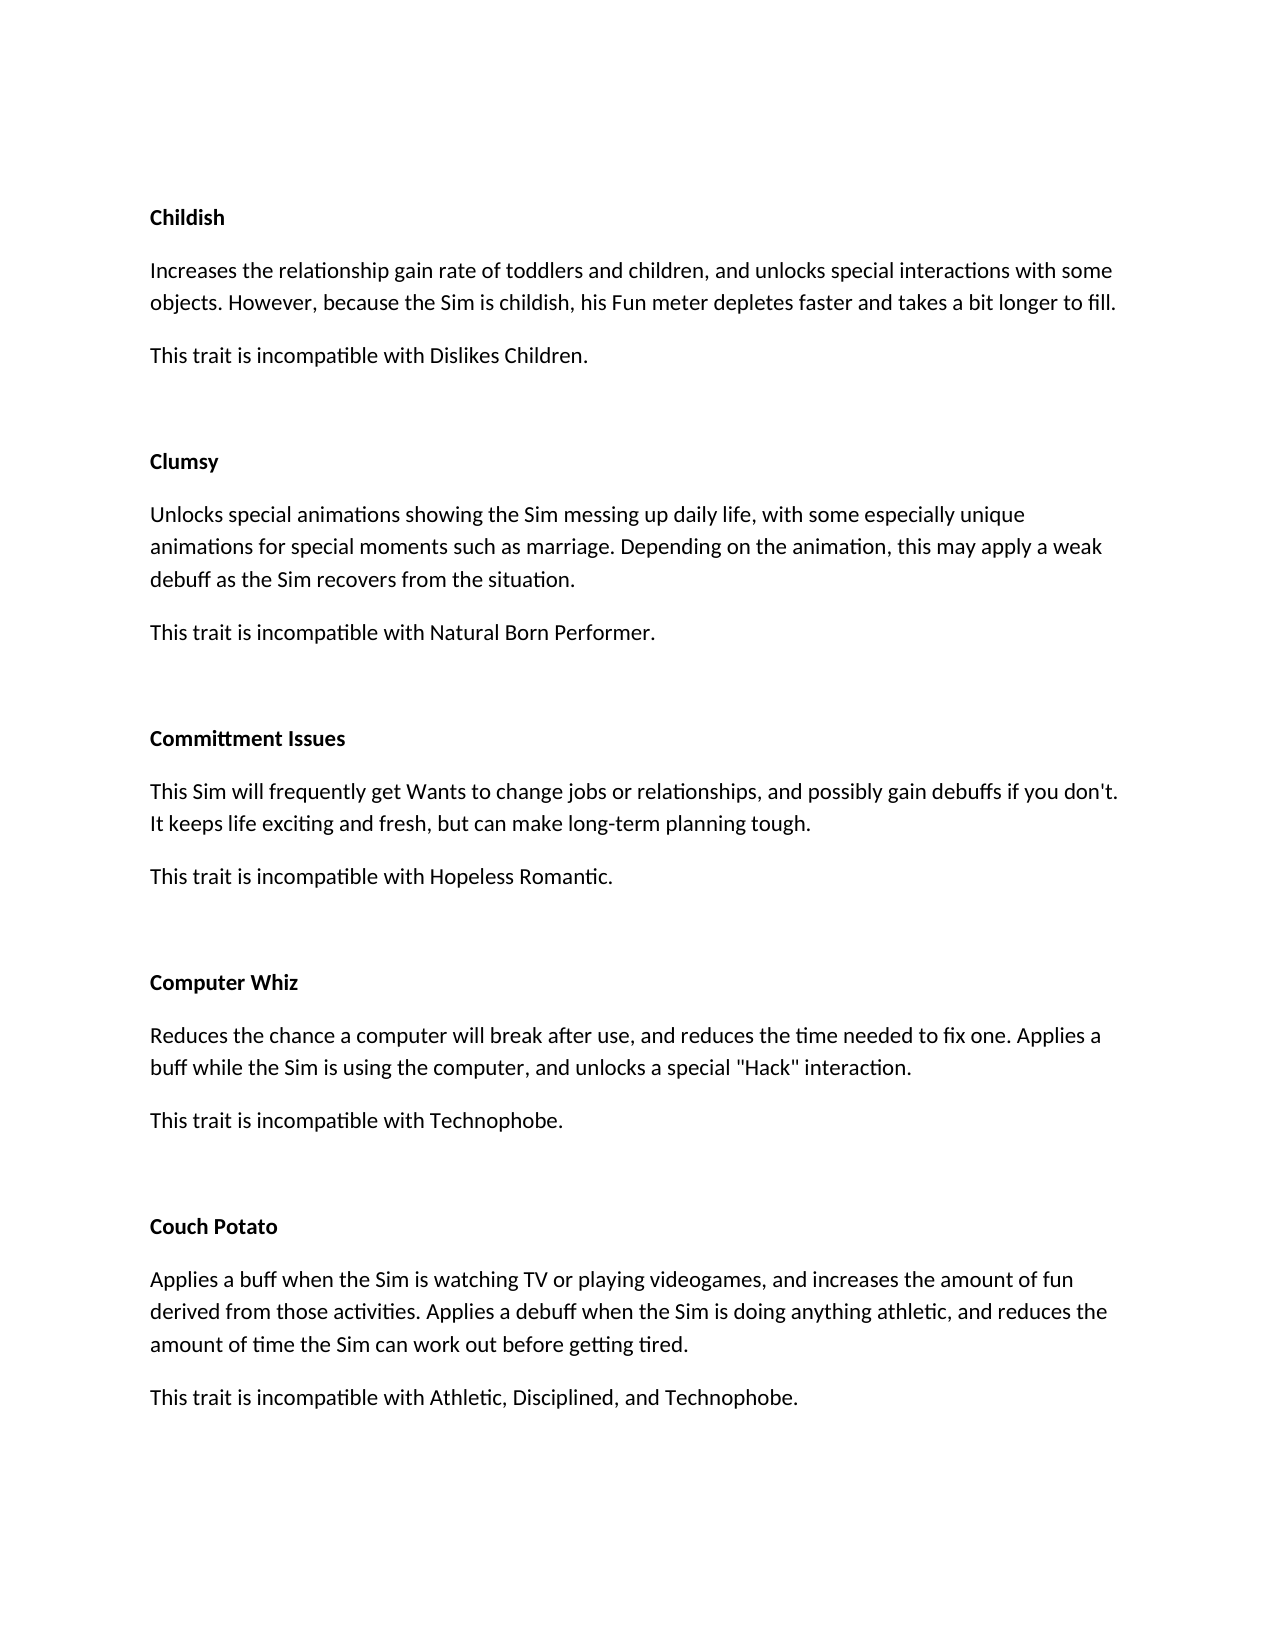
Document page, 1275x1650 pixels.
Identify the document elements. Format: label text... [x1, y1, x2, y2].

text Clumsy [150, 447, 1125, 475]
text This trait is incompatible with Hopeless Romantic. [150, 862, 1125, 890]
text Computer Whiz [150, 968, 1125, 996]
text This trait is incompatible with Natural Born Performer. [150, 618, 1125, 646]
text Unlocks special animations showing the Sim messing up daily life, with some especially unique animations for special moments such as marriage. Depending on the animation, this may apply a weak debuff as the Sim recovers from the situation. [150, 500, 1125, 593]
text Applies a buff when the Sim is watching TV or playing videogames, and increases the amount of fun derived from those activities. Applies a debuff when the Sim is doing anything athletic, and reduces the amount of time the Sim can work out before getting tired. [150, 1265, 1125, 1358]
text This trait is incompatible with Athletic, Disciplined, and Technophobe. [150, 1383, 1125, 1411]
text This trait is incompatible with Technophobe. [150, 1106, 1125, 1134]
text This trait is incompatible with Dislikes Children. [150, 341, 1125, 369]
text Committment Issues [150, 724, 1125, 752]
text Increases the relationship gain rate of toddlers and children, and unlocks special interactions with some objects. However, because the Sim is childish, his Fun meter depletes faster and takes a bit longer to fill. [150, 256, 1125, 316]
text Reduces the chance a computer will break after use, and reduces the time needed to fix one. Applies a buff while the Sim is using the computer, and unlocks a special "Hack" interaction. [150, 1021, 1125, 1081]
text Couch Potato [150, 1212, 1125, 1240]
text Childish [150, 203, 1125, 231]
text This Sim will frequently get Wants to change jobs or relationships, and possibly gain debuffs if you don't. It keeps life exciting and fresh, but can make long-term planning tough. [150, 777, 1125, 837]
